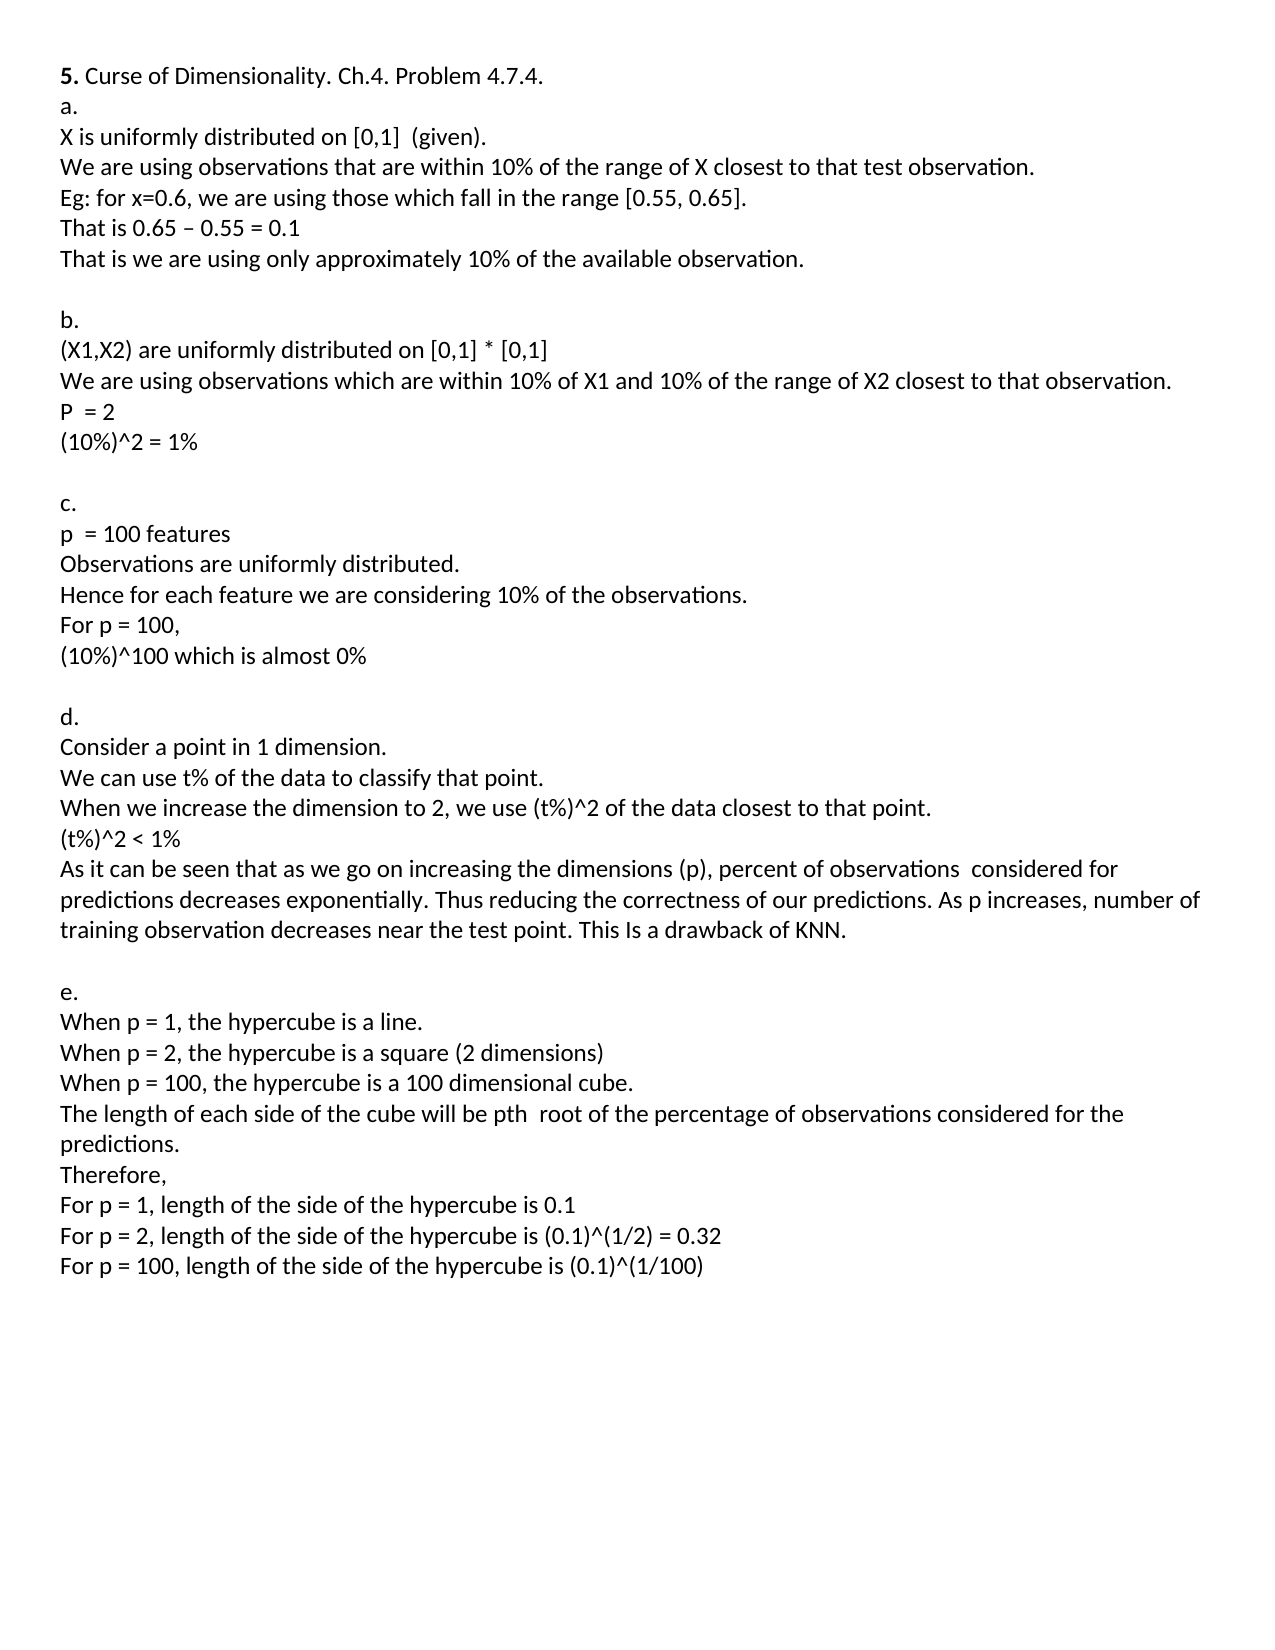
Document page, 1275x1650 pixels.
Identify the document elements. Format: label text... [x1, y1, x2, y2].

text When p = 1, the hypercube is a line. [60, 1006, 1230, 1037]
text X is uniformly distributed on [0,1] (given). [60, 121, 1230, 152]
text That is 0.65 – 0.55 = 0.1 [60, 213, 1230, 243]
text For p = 100, [60, 609, 1230, 640]
text a. [60, 91, 1230, 121]
text Therefore, [60, 1159, 1230, 1189]
text d. [60, 701, 1230, 731]
text For p = 100, length of the side of the hypercube is (0.1)^(1/100) [60, 1250, 1230, 1281]
text As it can be seen that as we go on increasing the dimensions (p), percent of observations considered for predictions decreases exponentially. Thus reducing the correctness of our predictions. As p increases, number of training observation decreases near the test point. This Is a drawback of KNN. [60, 853, 1230, 945]
text (X1,X2) are uniformly distributed on [0,1] * [0,1] [60, 335, 1230, 365]
text We are using observations that are within 10% of the range of X closest to that test observation. [60, 152, 1230, 182]
text For p = 1, length of the side of the hypercube is 0.1 [60, 1189, 1230, 1220]
text (t%)^2 < 1% [60, 823, 1230, 853]
text (10%)^2 = 1% [60, 426, 1230, 457]
text (10%)^100 which is almost 0% [60, 640, 1230, 670]
text The length of each side of the cube will be pth root of the percentage of observations considered for the predictions. [60, 1098, 1230, 1159]
text When p = 100, the hypercube is a 100 dimensional cube. [60, 1067, 1230, 1098]
text When we increase the dimension to 2, we use (t%)^2 of the data closest to that point. [60, 792, 1230, 823]
text P = 2 [60, 396, 1230, 426]
text e. [60, 976, 1230, 1006]
text p = 100 features [60, 518, 1230, 548]
text When p = 2, the hypercube is a square (2 dimensions) [60, 1037, 1230, 1067]
text For p = 2, length of the side of the hypercube is (0.1)^(1/2) = 0.32 [60, 1220, 1230, 1250]
text That is we are using only approximately 10% of the available observation. [60, 243, 1230, 274]
text 5. Curse of Dimensionality. Ch.4. Problem 4.7.4. [60, 60, 1230, 91]
text Hence for each feature we are considering 10% of the observations. [60, 579, 1230, 609]
text c. [60, 487, 1230, 518]
text We are using observations which are within 10% of X1 and 10% of the range of X2 closest to that observation. [60, 365, 1230, 396]
text b. [60, 304, 1230, 335]
text We can use t% of the data to classify that point. [60, 762, 1230, 792]
text Eg: for x=0.6, we are using those which fall in the range [0.55, 0.65]. [60, 182, 1230, 213]
text Observations are uniformly distributed. [60, 548, 1230, 579]
text Consider a point in 1 dimension. [60, 731, 1230, 762]
